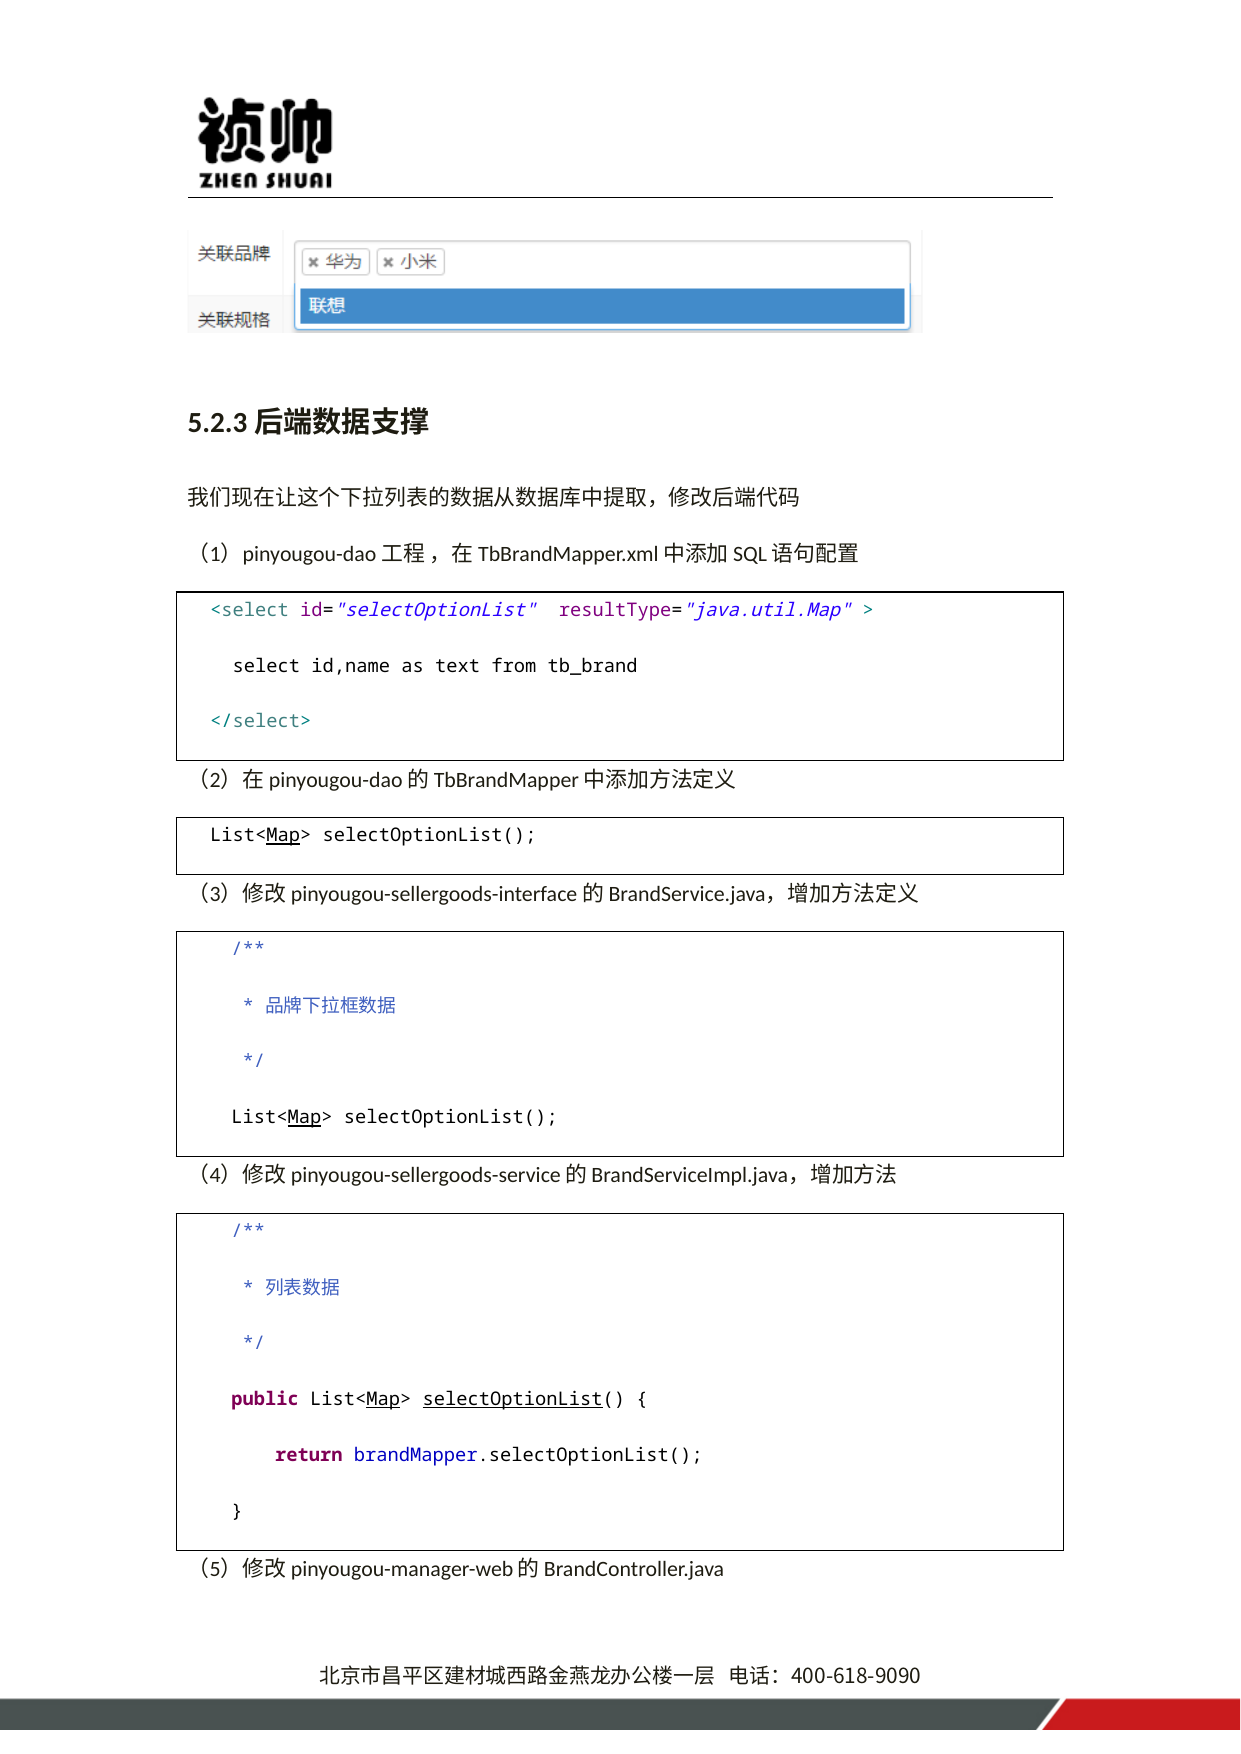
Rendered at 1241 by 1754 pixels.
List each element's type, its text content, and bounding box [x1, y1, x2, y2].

text （4）修改pinyougou-sellergoods-service的BrandServiceImpl.java，增加方法 [187, 1157, 1053, 1189]
table_header /** * 品牌下拉框数据 */ List<Map> selectOptionList(); [177, 932, 1063, 1156]
table_header List<Map> selectOptionList(); [177, 818, 1063, 874]
table_header /** * 列表数据 */ public List<Map> selectOptionList() { return brandMapper.selectOptionList(); } [177, 1214, 1063, 1550]
picture [187, 230, 924, 333]
picture [0, 1639, 1241, 1730]
text （1）pinyougou-dao 工程 ，在TbBrandMapper.xml中添加SQL语句配置 [187, 536, 1053, 568]
table_header <select id="selectOptionList" resultType="java.util.Map" > select id,name as text from tb_brand </select> [177, 593, 1063, 760]
text 我们现在让这个下拉列表的数据从数据库中提取，修改后端代码 [187, 479, 1053, 512]
picture [187, 88, 341, 195]
subtitle 5.2.3 后端数据支撑 [187, 387, 1053, 452]
text （5）修改pinyougou-manager-web的BrandController.java [187, 1551, 1053, 1583]
text （2）在pinyougou-dao 的TbBrandMapper中添加方法定义 [187, 761, 1053, 794]
text （3）修改pinyougou-sellergoods-interface 的BrandService.java，增加方法定义 [187, 875, 1053, 908]
